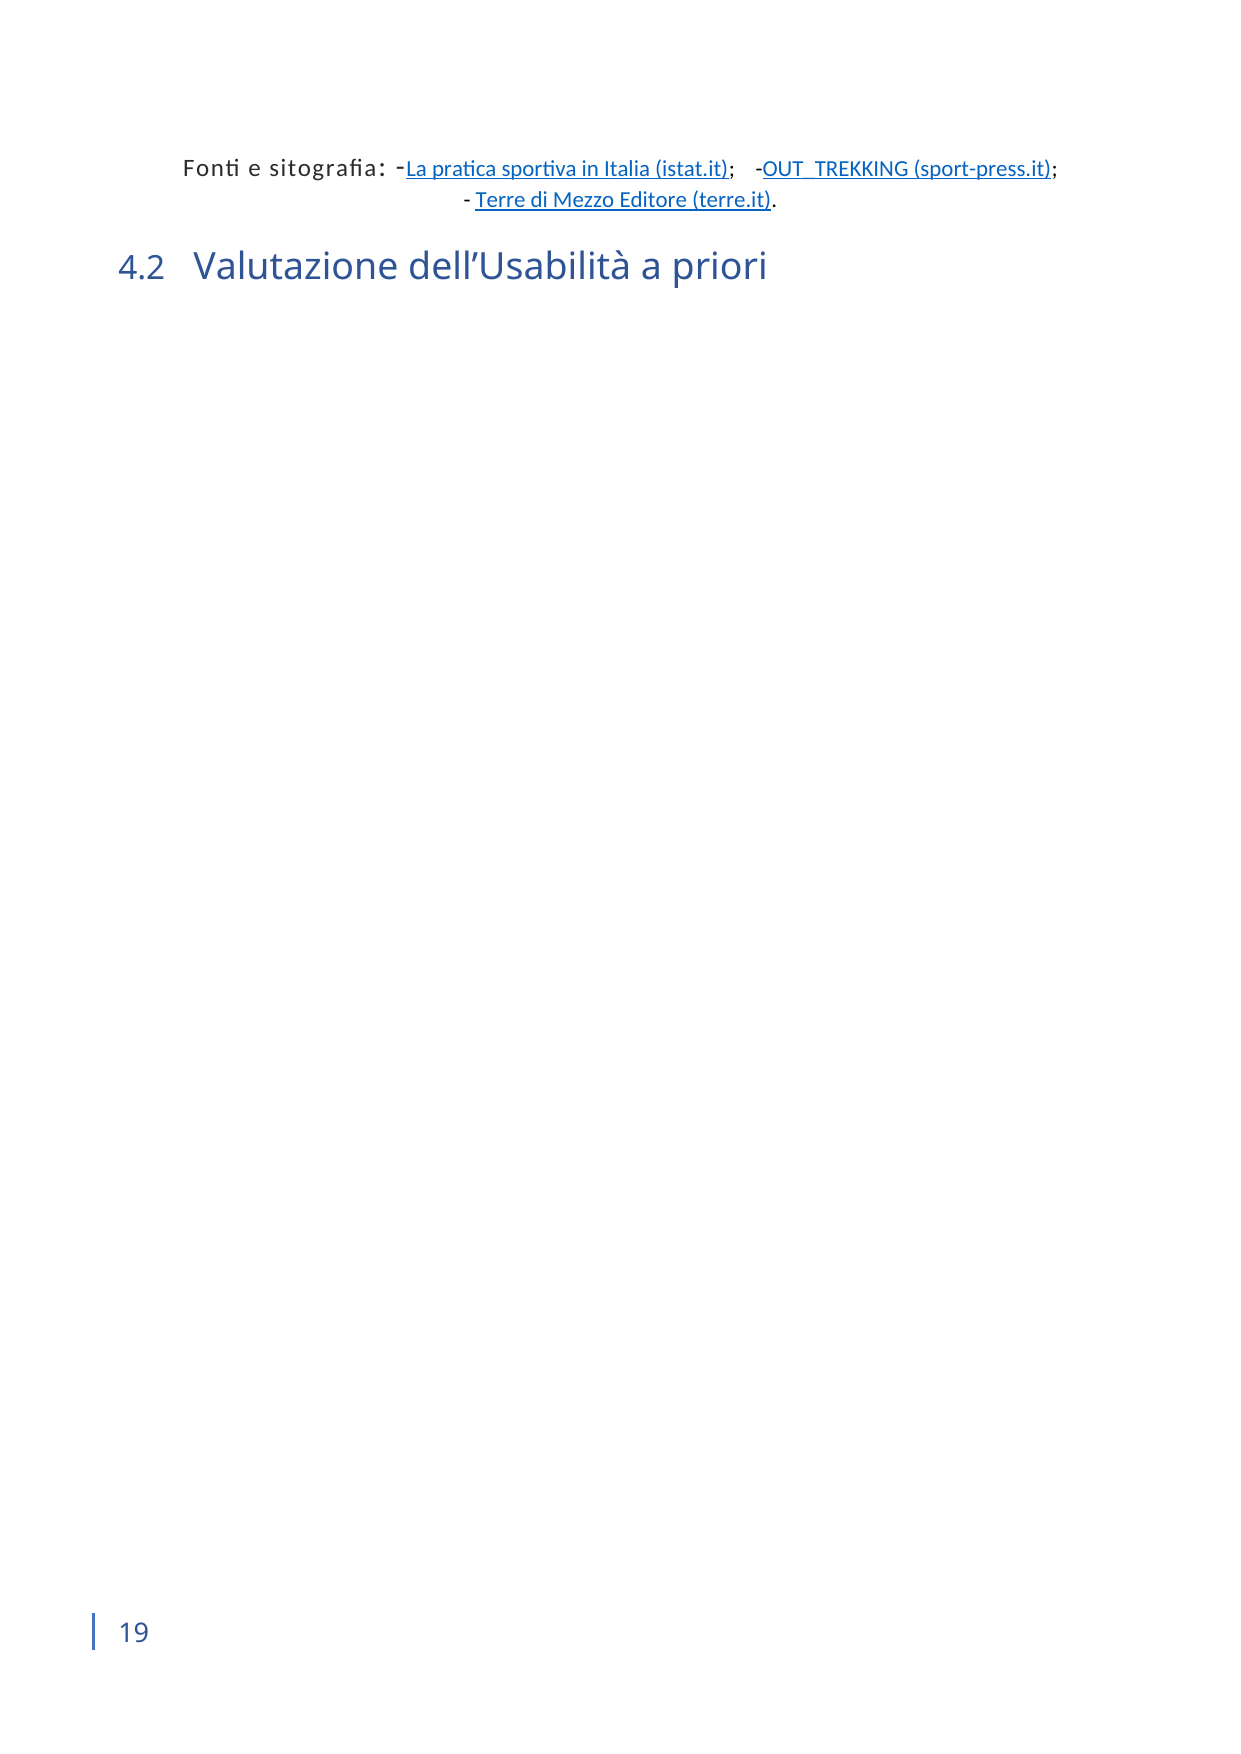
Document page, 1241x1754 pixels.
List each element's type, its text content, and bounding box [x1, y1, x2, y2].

text Fonti e sitografia: -La pratica sportiva in Italia (istat.it); -OUT_TREKKING (sport-press.it); - Terre di Mezzo Editore (terre.it). [118, 148, 1122, 213]
subtitle Valutazione dell’Usabilità a priori [118, 239, 1122, 291]
